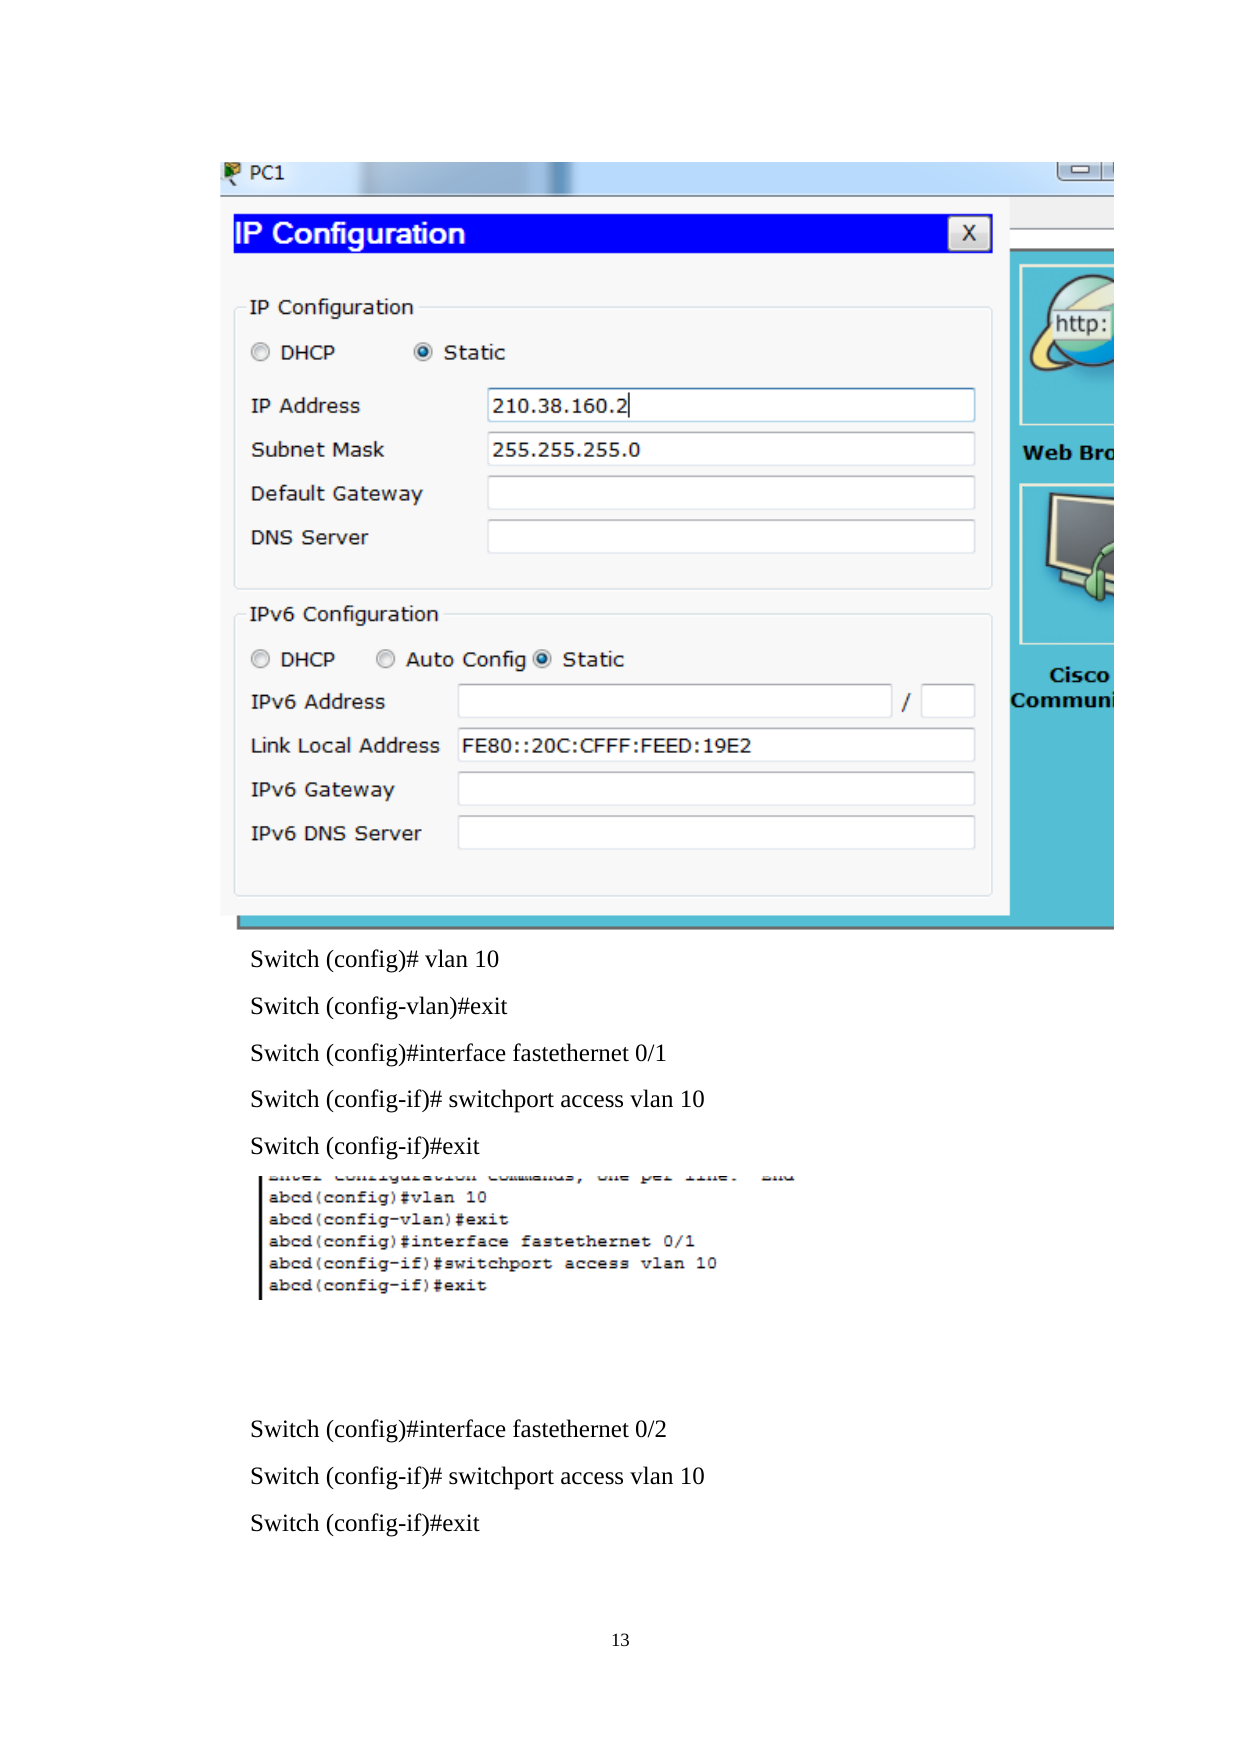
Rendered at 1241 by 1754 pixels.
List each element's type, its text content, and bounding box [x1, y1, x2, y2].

text Switch (config-if)# switchport access vlan 10 [187, 1083, 1053, 1115]
text Switch (config)#interface fastethernet 0/2 [187, 1413, 1053, 1445]
text Switch (config)#interface fastethernet 0/1 [187, 1036, 1053, 1068]
text Switch (config-if)#exit [187, 1129, 1053, 1162]
text Switch (config-if)#exit [187, 1506, 1053, 1539]
text Switch (config)# vlan 10 [187, 942, 1053, 974]
text Switch (config-if)# switchport access vlan 10 [187, 1459, 1053, 1492]
picture [220, 162, 1114, 933]
picture [242, 1176, 796, 1300]
text Switch (config-vlan)#exit [187, 989, 1053, 1021]
